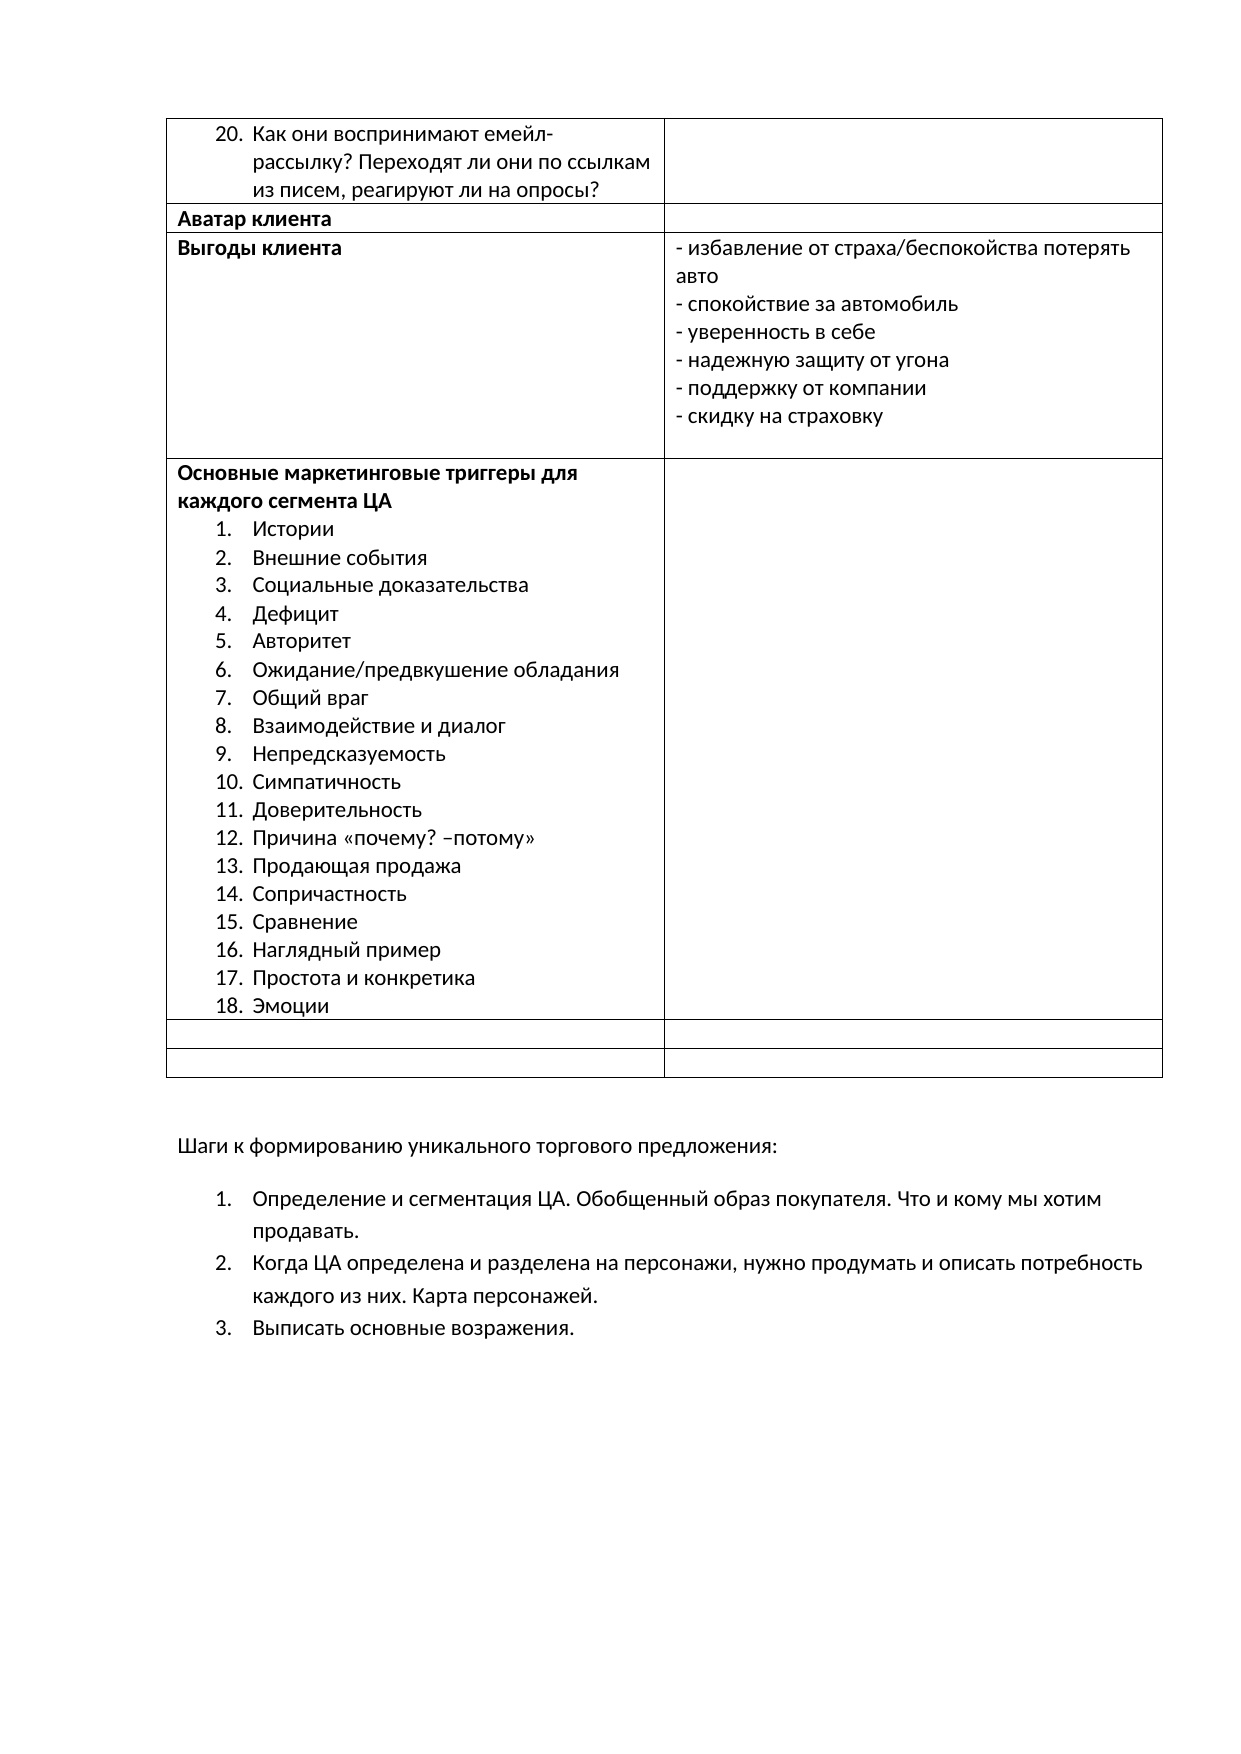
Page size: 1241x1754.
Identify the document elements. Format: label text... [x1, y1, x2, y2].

table_cell - избавление от страха/беспокойства потерять авто - спокойствие за автомобиль - уверенность в себе - надежную защиту от угона - поддержку от компании - скидку на страховку [665, 233, 1162, 457]
table_cell [167, 1020, 664, 1048]
table_cell Основные маркетинговые триггеры для каждого сегмента ЦА Истории Внешние события Социальные доказательства Дефицит Авторитет Ожидание/предвкушение обладания Общий враг Взаимодействие и диалог Непредсказуемость Симпатичность Доверительность Причина «почему? –потому» Продающая продажа Сопричастность Сравнение Наглядный пример Простота и конкретика Эмоции [167, 459, 664, 1019]
text Шаги к формированию уникального торгового предложения: [177, 1131, 1152, 1159]
list Определение и сегментация ЦА. Обобщенный образ покупателя. Что и кому мы хотим продавать. [215, 1184, 1152, 1244]
list Когда ЦА определена и разделена на персонажи, нужно продумать и описать потребность каждого из них. Карта персонажей. [215, 1248, 1152, 1309]
list Выписать основные возражения. [215, 1313, 1152, 1341]
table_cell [167, 119, 664, 203]
table_cell [665, 119, 1162, 203]
table_cell Выгоды клиента [167, 233, 664, 457]
table_cell Аватар клиента [167, 204, 664, 232]
table_cell [665, 204, 1162, 232]
table_cell [167, 1049, 664, 1077]
table_cell [665, 1049, 1162, 1077]
table_cell [665, 459, 1162, 1019]
table_cell [665, 1020, 1162, 1048]
